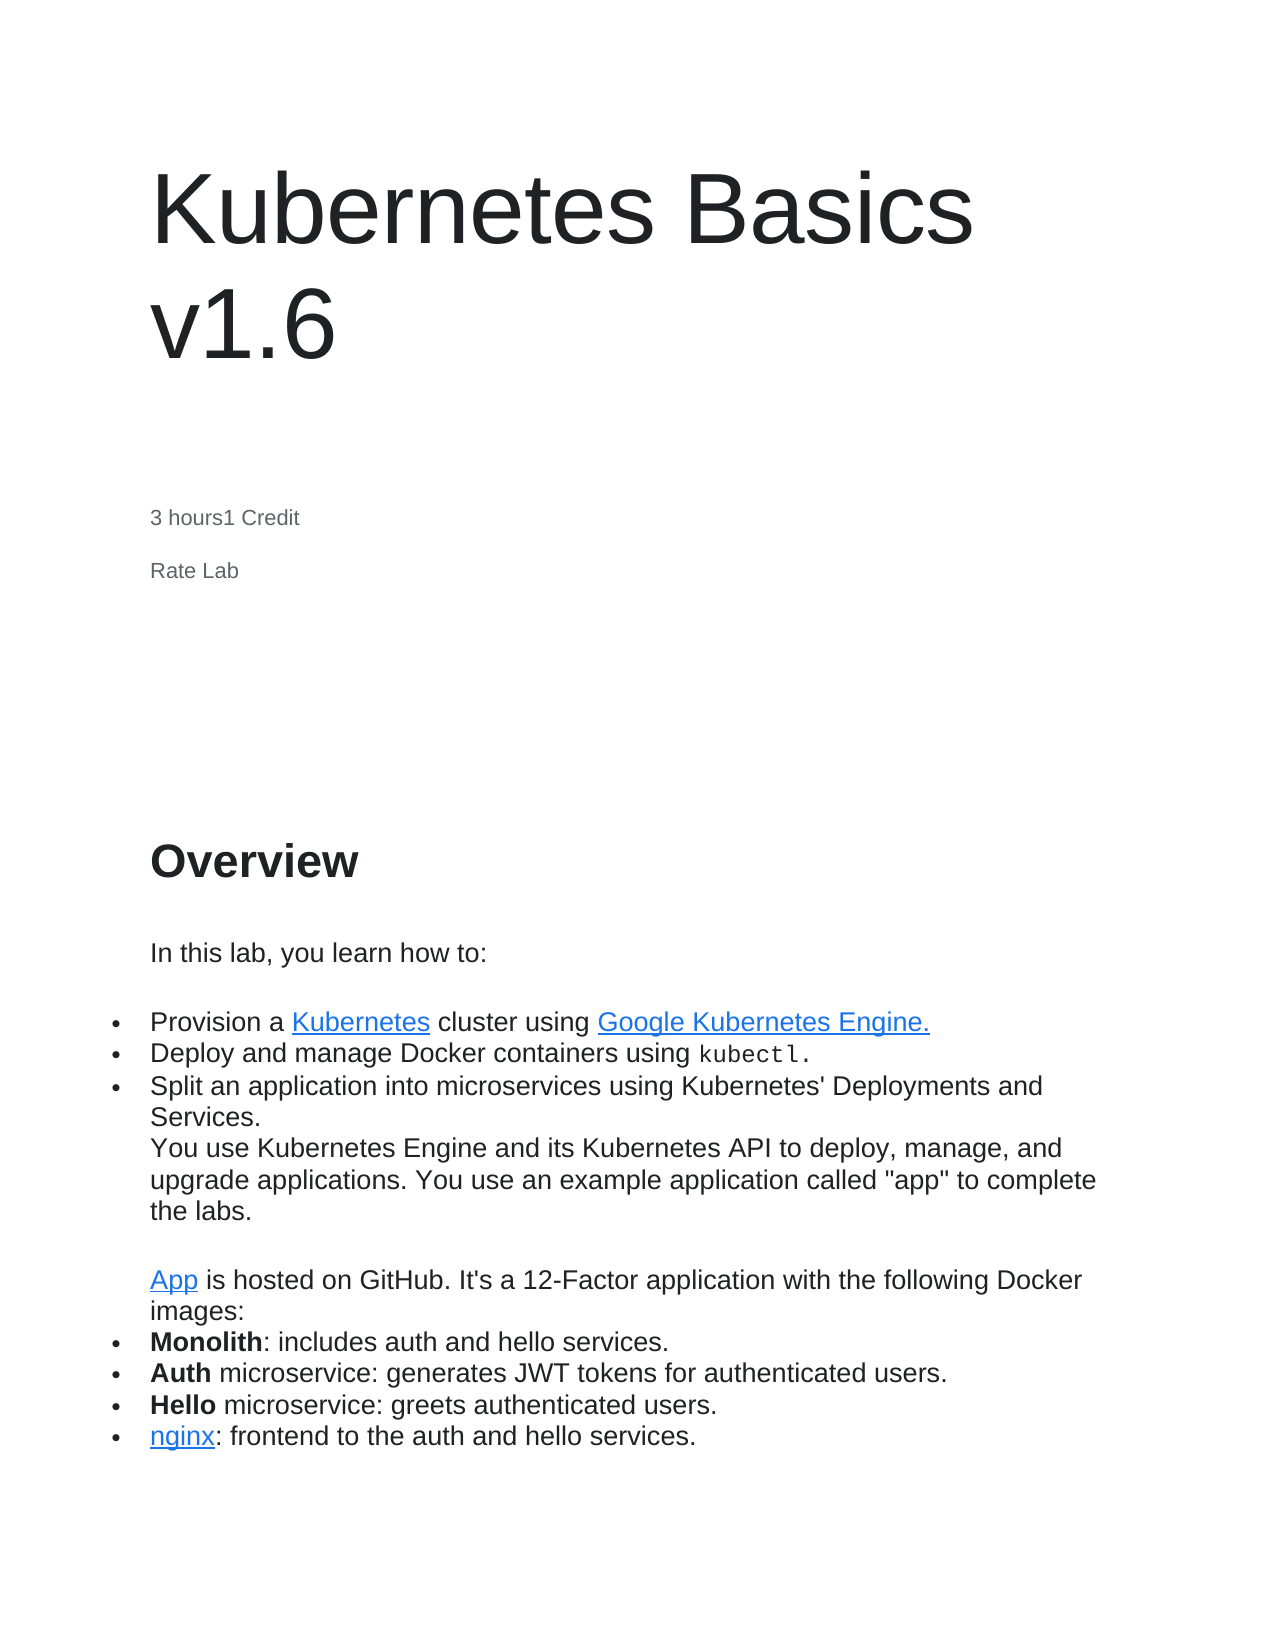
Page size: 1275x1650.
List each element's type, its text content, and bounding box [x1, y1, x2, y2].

text Overview [150, 833, 1125, 887]
text 3 hours1 Credit [150, 505, 1125, 530]
list nginx: frontend to the auth and hello services. [112, 1420, 1125, 1451]
text In this lab, you learn how to: [150, 937, 1125, 969]
text You use Kubernetes Engine and its Kubernetes API to deploy, manage, and upgrade applications. You use an example application called "app" to complete the labs. [150, 1132, 1125, 1226]
list Monolith: includes auth and hello services. [112, 1326, 1125, 1357]
list Hello microservice: greets authenticated users. [112, 1389, 1125, 1420]
list Auth microservice: generates JWT tokens for authenticated users. [112, 1357, 1125, 1389]
text Rate Lab [150, 558, 1125, 583]
text App is hosted on GitHub. It's a 12-Factor application with the following Docker images: [150, 1264, 1125, 1326]
list Split an application into microservices using Kubernetes' Deployments and Services. [112, 1070, 1125, 1132]
list Deploy and manage Docker containers using kubectl. [112, 1037, 1125, 1070]
text Kubernetes Basics v1.6 [150, 150, 1125, 380]
list Provision a Kubernetes cluster using Google Kubernetes Engine. [112, 1006, 1125, 1037]
